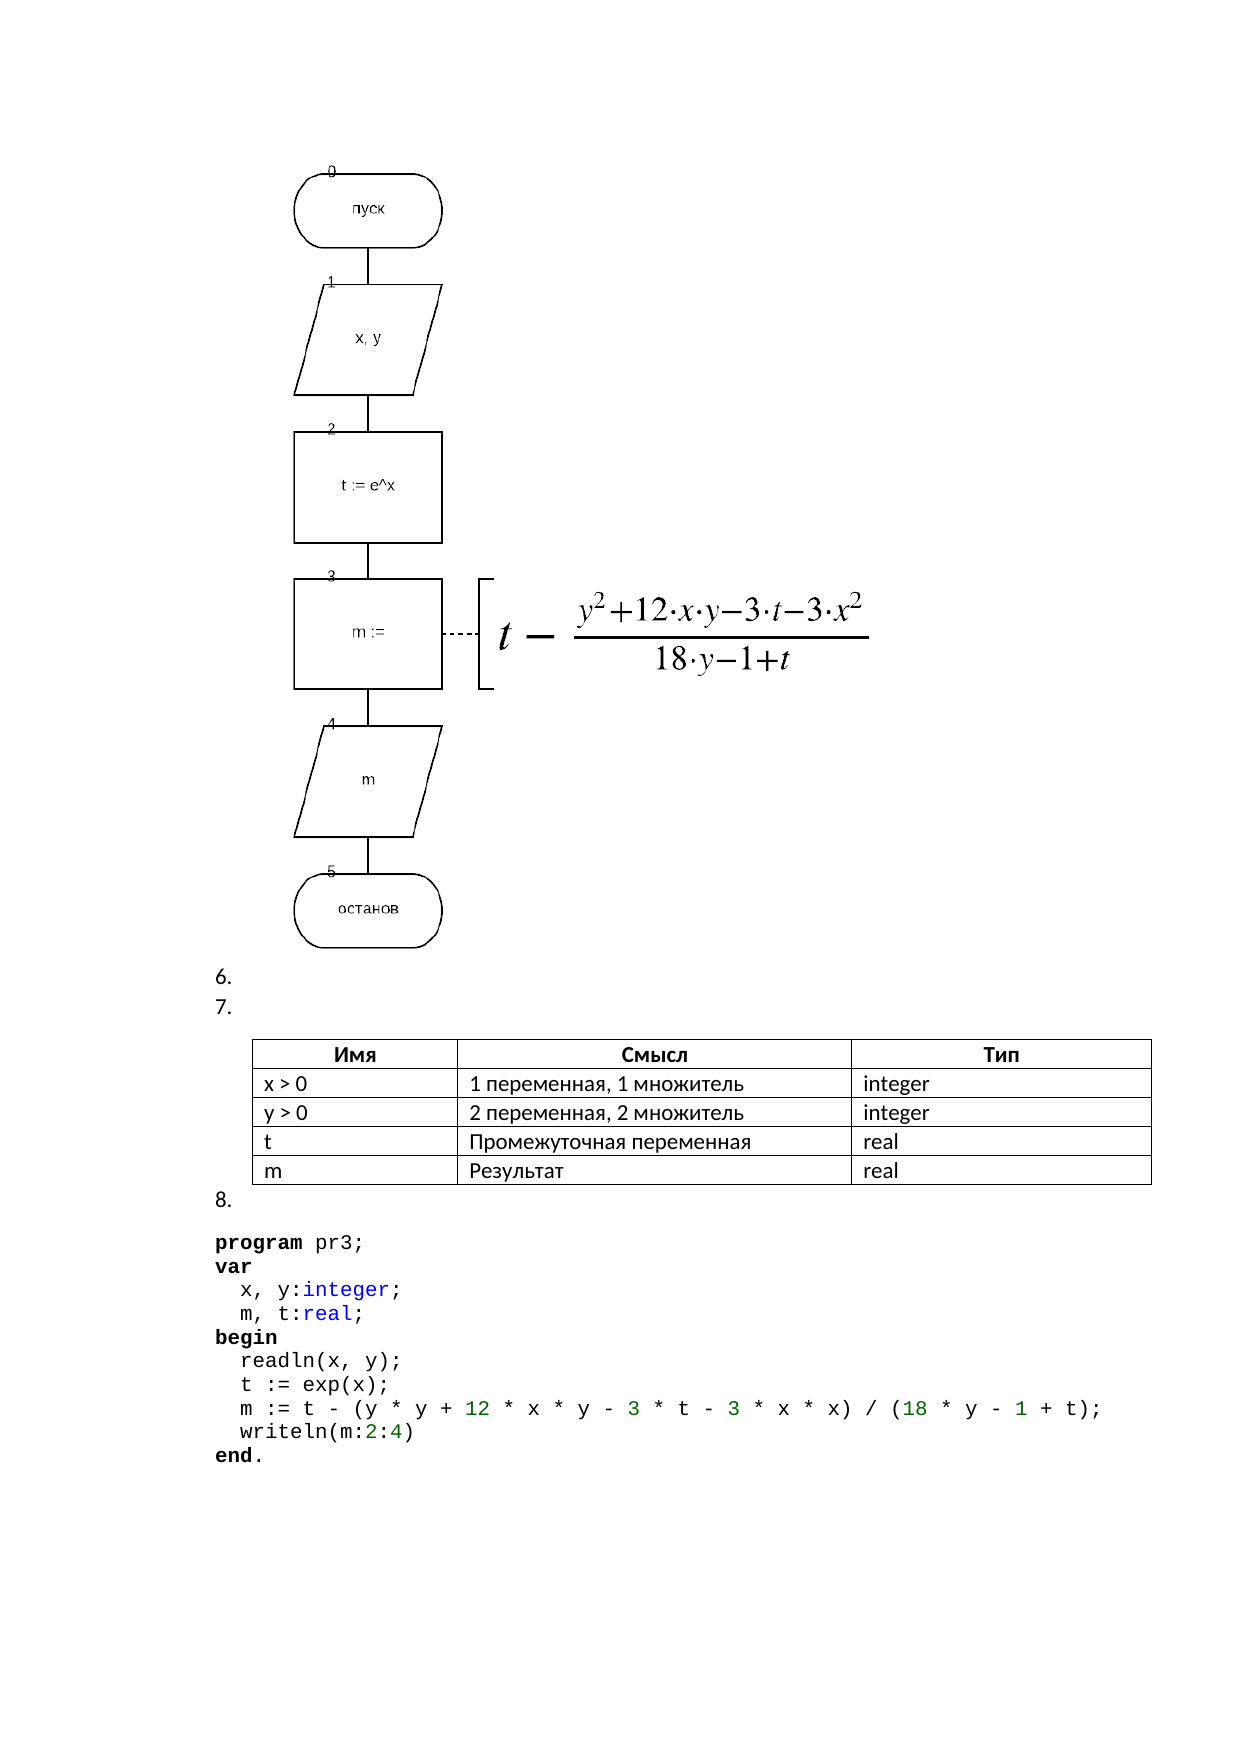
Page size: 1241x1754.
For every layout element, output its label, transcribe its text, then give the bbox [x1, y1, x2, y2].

text m := t - (y * y + 12 * x * y - 3 * t - 3 * x * x) / (18 * y - 1 + t); [215, 1398, 1152, 1421]
text program pr3; [215, 1232, 1152, 1256]
table_cell Промежуточная переменная [458, 1127, 851, 1155]
table_cell x > 0 [253, 1069, 457, 1097]
table_cell 1 переменная, 1 множитель [458, 1069, 851, 1097]
table_cell Результат [458, 1156, 851, 1184]
text m, t:real; [215, 1303, 1152, 1327]
table_header Тип [852, 1040, 1151, 1068]
table_cell integer [852, 1098, 1151, 1126]
picture [257, 118, 911, 984]
text x, y:integer; [215, 1279, 1152, 1303]
table_cell real [852, 1127, 1151, 1155]
table_cell m [253, 1156, 457, 1184]
text end. [215, 1445, 1152, 1468]
table_cell real [852, 1156, 1151, 1184]
table_cell t [253, 1127, 457, 1155]
table_header Имя [253, 1040, 457, 1068]
text var [215, 1256, 1152, 1279]
table_cell 2 переменная, 2 множитель [458, 1098, 851, 1126]
table_cell y > 0 [253, 1098, 457, 1126]
text readln(x, y); [215, 1350, 1152, 1374]
table_header Смысл [458, 1040, 851, 1068]
text writeln(m:2:4) [215, 1421, 1152, 1445]
table_cell integer [852, 1069, 1151, 1097]
text t := exp(x); [215, 1374, 1152, 1398]
text begin [215, 1327, 1152, 1350]
